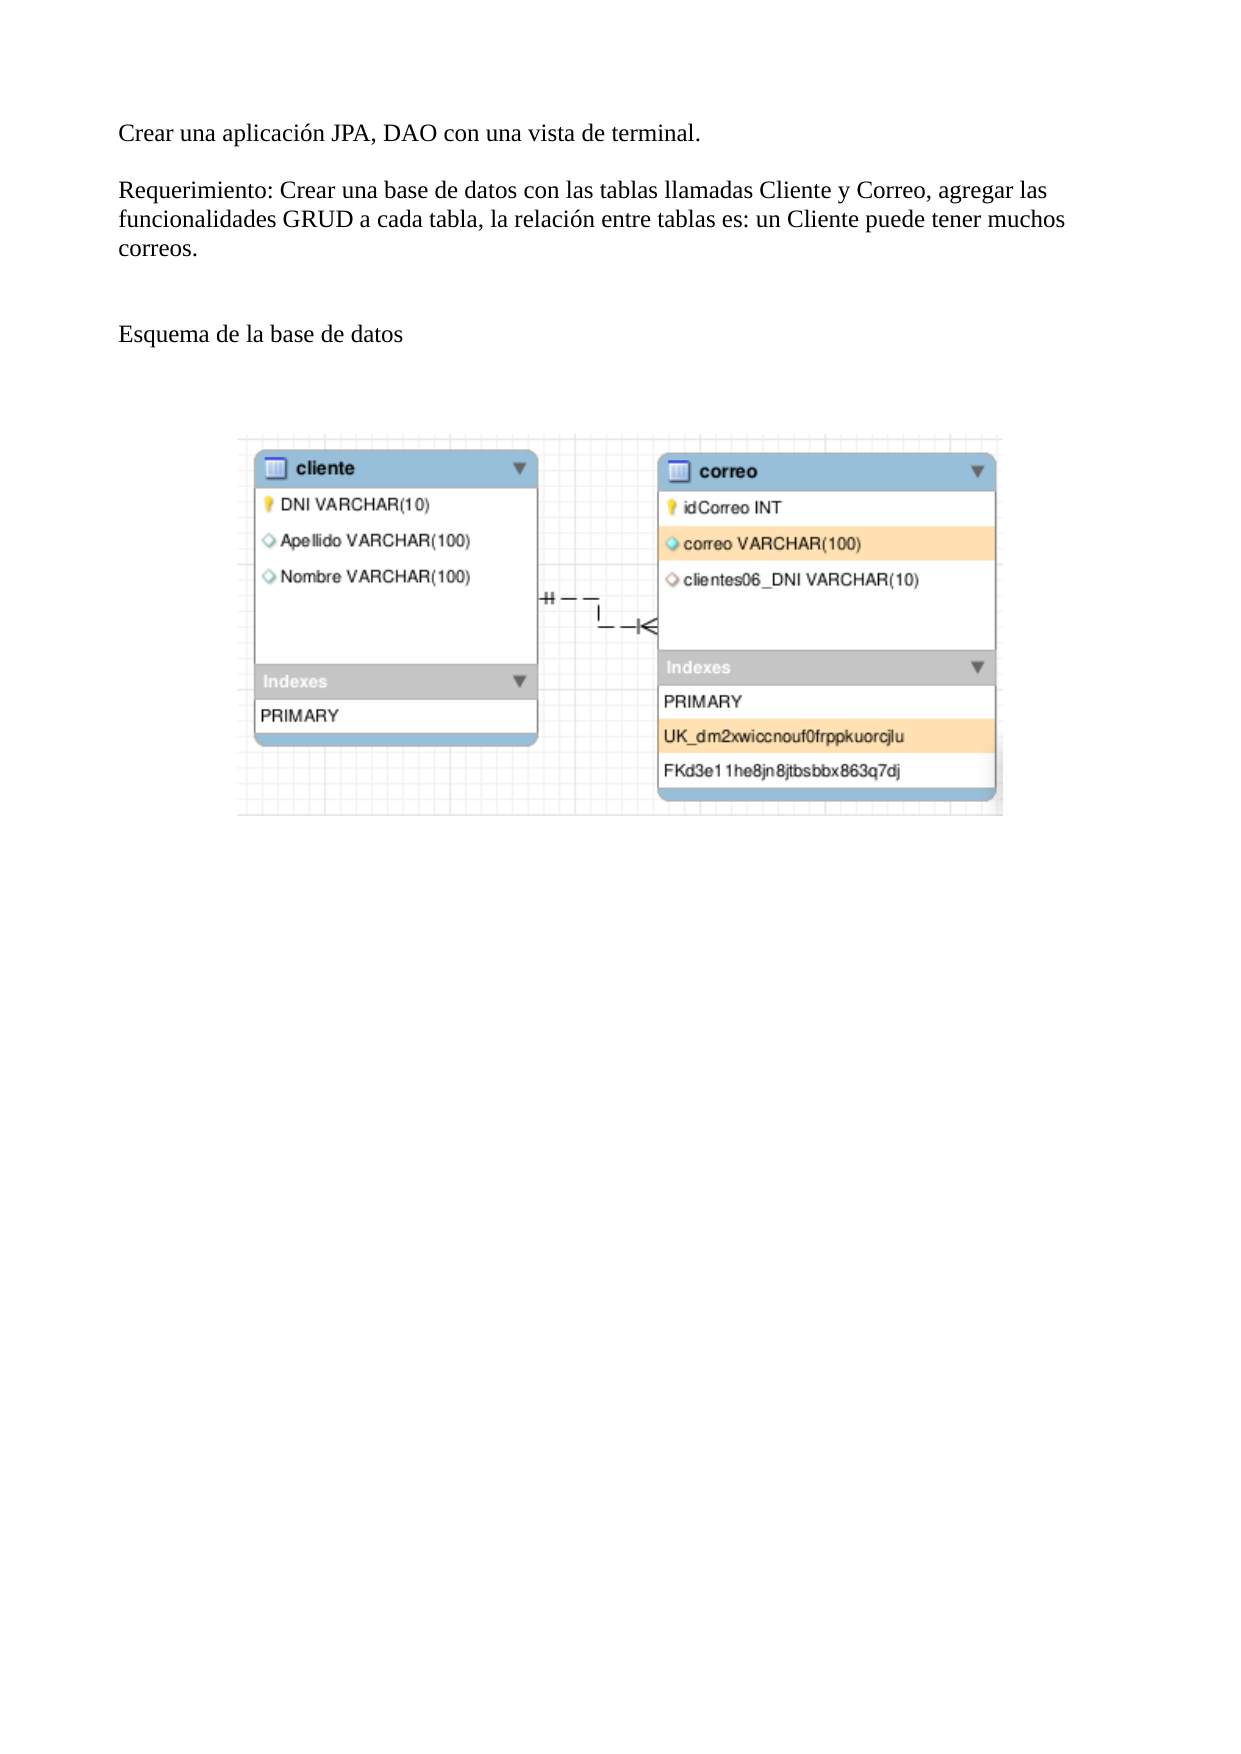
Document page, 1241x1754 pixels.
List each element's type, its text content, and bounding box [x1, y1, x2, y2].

text Requerimiento: Crear una base de datos con las tablas llamadas Cliente y Correo, agregar las funcionalidades GRUD a cada tabla, la relación entre tablas es: un Cliente puede tener muchos correos. [118, 176, 1122, 262]
text Crear una aplicación JPA, DAO con una vista de terminal. [118, 118, 1122, 147]
text Esquema de la base de datos [118, 319, 1122, 348]
picture [237, 434, 1003, 816]
